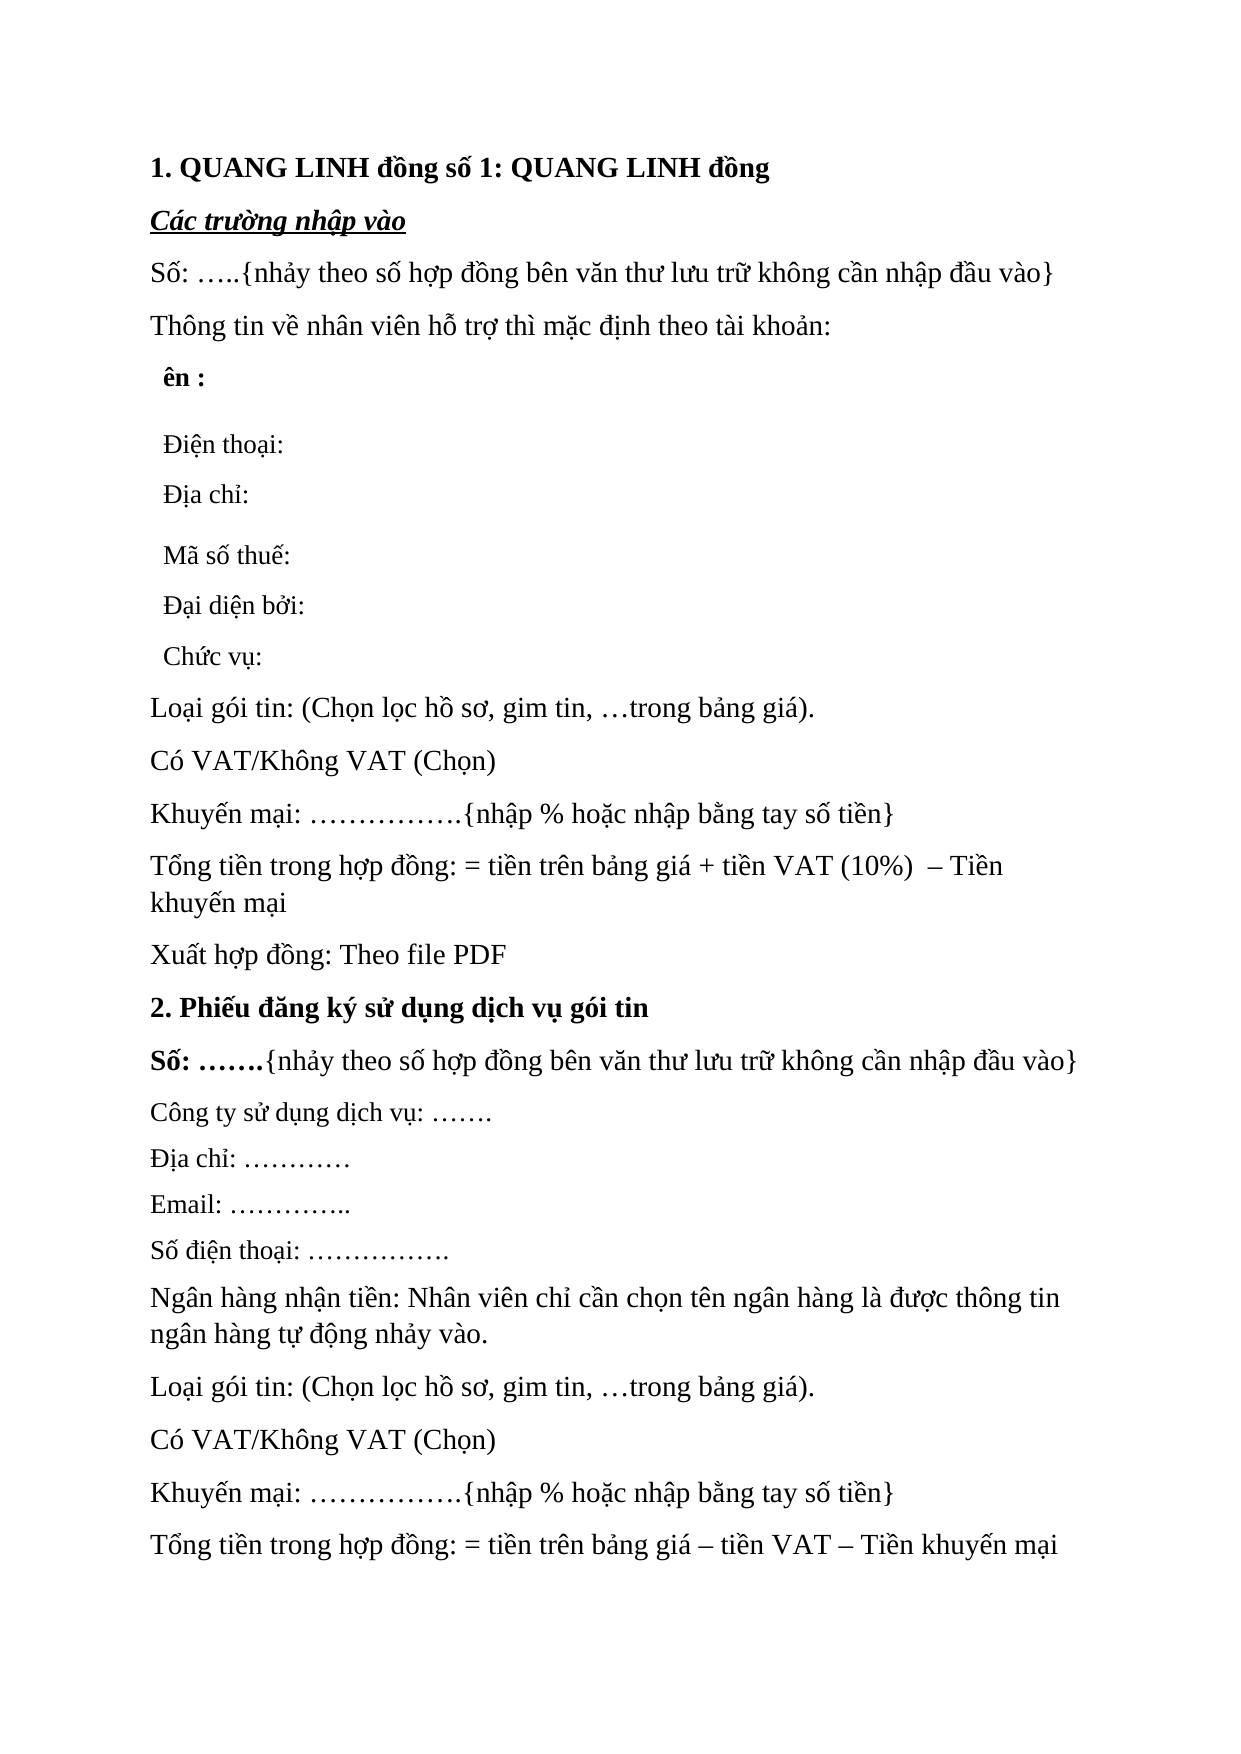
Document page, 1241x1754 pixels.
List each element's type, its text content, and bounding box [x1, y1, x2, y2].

text Xuất hợp đồng: Theo file PDF [150, 937, 1090, 971]
text Tổng tiền trong hợp đồng: = tiền trên bảng giá + tiền VAT (10%) – Tiền khuyến mại [150, 848, 1090, 918]
text Ngân hàng nhận tiền: Nhân viên chỉ cần chọn tên ngân hàng là được thông tin ngân hàng tự động nhảy vào. [150, 1280, 1090, 1350]
text Địa chỉ: ………… [150, 1142, 1090, 1173]
table_cell Đại diện bởi: [165, 589, 1066, 640]
text Loại gói tin: (Chọn lọc hồ sơ, gim tin, …trong bảng giá). [150, 1369, 1090, 1403]
table_cell Điện thoại: Địa chỉ: [165, 428, 1066, 539]
text 2. Phiếu đăng ký sử dụng dịch vụ gói tin [150, 990, 1090, 1024]
text Số điện thoại: ……………. [150, 1234, 1090, 1265]
text Số: …..{nhảy theo số hợp đồng bên văn thư lưu trữ không cần nhập đầu vào} [150, 256, 1090, 289]
text Khuyến mại: …………….{nhập % hoặc nhập bằng tay số tiền} [150, 1475, 1090, 1508]
text Số: …….{nhảy theo số hợp đồng bên văn thư lưu trữ không cần nhập đầu vào} [150, 1043, 1090, 1077]
table_cell Mã số thuế: [165, 539, 1066, 589]
text Loại gói tin: (Chọn lọc hồ sơ, gim tin, …trong bảng giá). [150, 690, 1090, 724]
text 1. QUANG LINH đồng số 1: QUANG LINH đồng [150, 150, 1090, 183]
text Có VAT/Không VAT (Chọn) [150, 1422, 1090, 1455]
text Các trường nhập vào [150, 203, 1090, 236]
table_cell Chức vụ: [165, 640, 1066, 690]
text Khuyến mại: …………….{nhập % hoặc nhập bằng tay số tiền} [150, 796, 1090, 829]
text Email: ………….. [150, 1188, 1090, 1219]
text Tổng tiền trong hợp đồng: = tiền trên bảng giá – tiền VAT – Tiền khuyến mại [150, 1527, 1090, 1561]
table_header ên : [165, 361, 1066, 428]
text Thông tin về nhân viên hỗ trợ thì mặc định theo tài khoản: [150, 308, 1090, 342]
text Có VAT/Không VAT (Chọn) [150, 743, 1090, 776]
text Công ty sử dụng dịch vụ: ……. [150, 1096, 1090, 1127]
